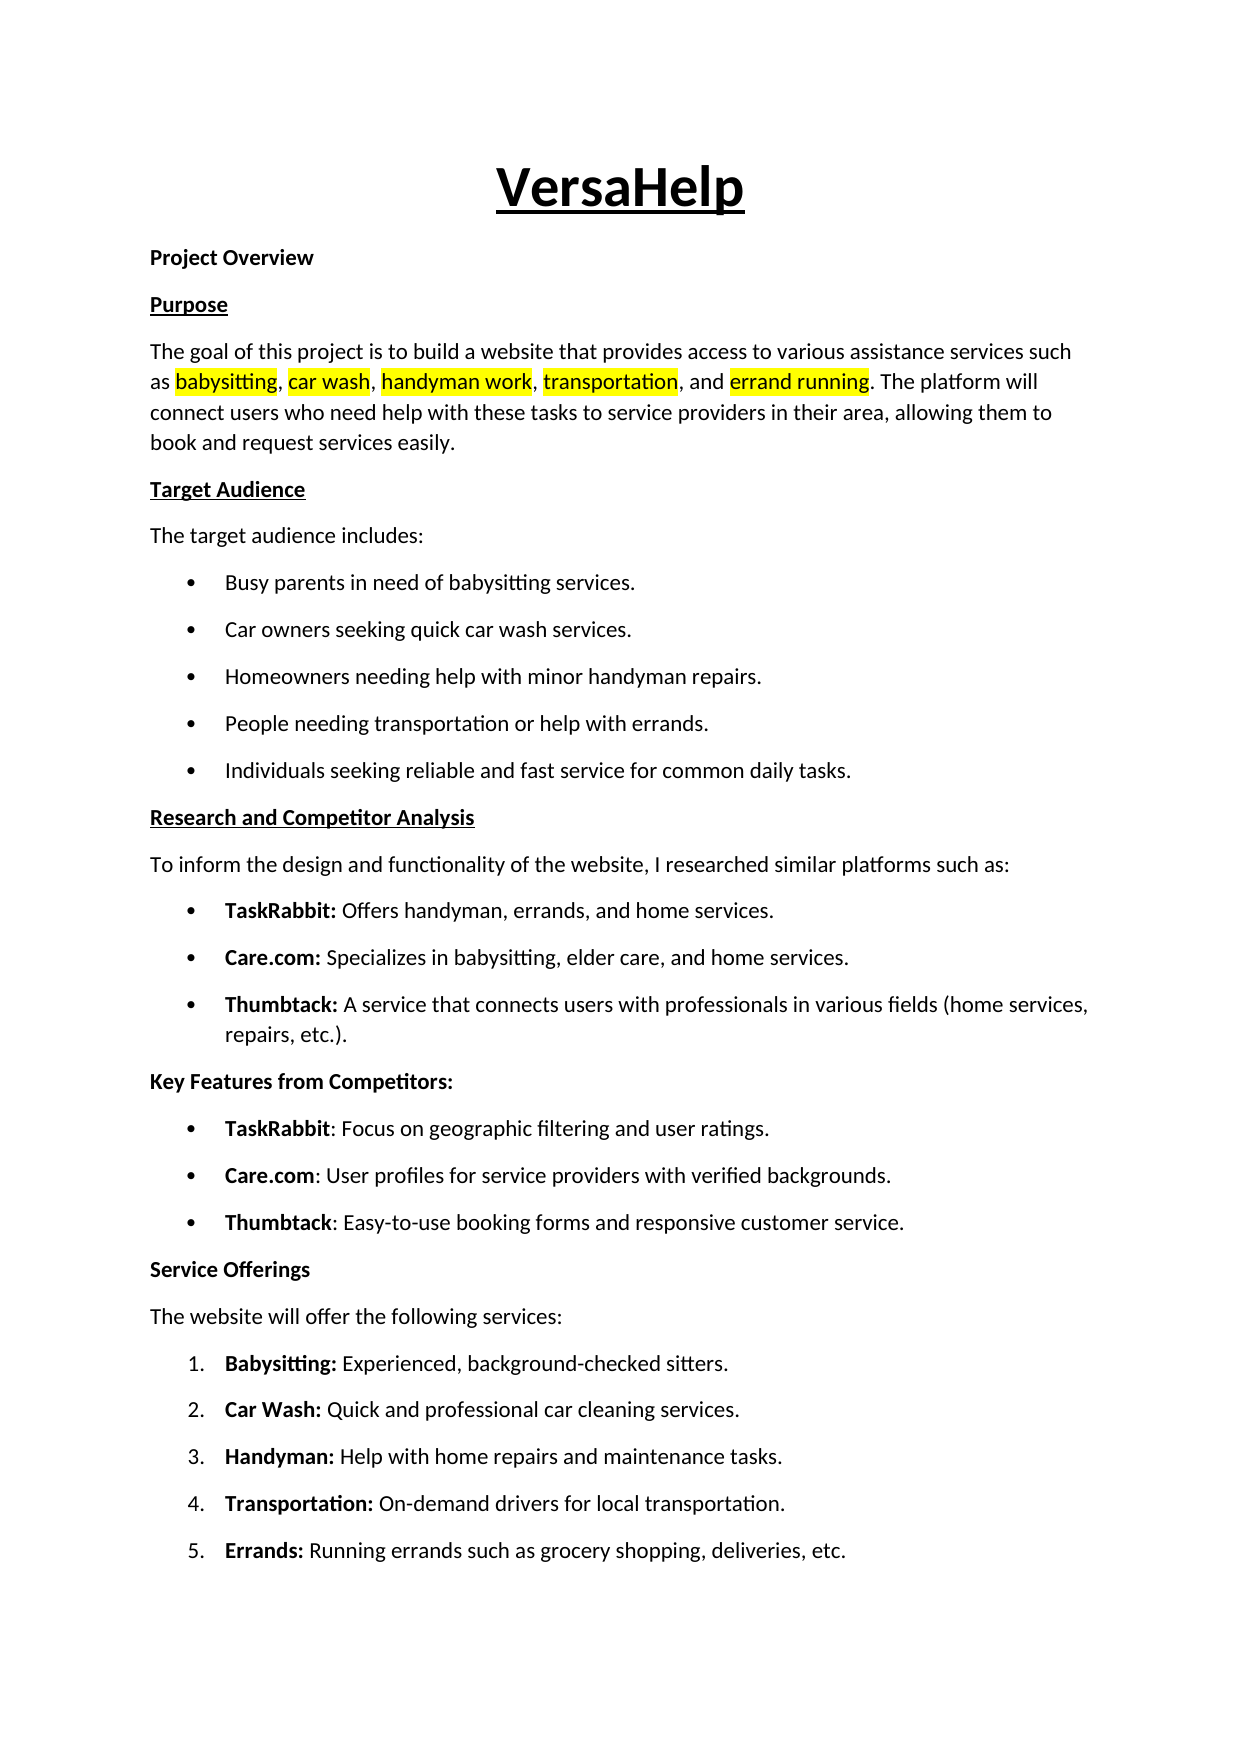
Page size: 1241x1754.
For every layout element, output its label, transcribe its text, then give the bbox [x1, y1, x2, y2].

list Thumbtack: Easy-to-use booking forms and responsive customer service. [187, 1208, 1090, 1236]
list Care.com: Specializes in babysitting, elder care, and home services. [187, 943, 1090, 972]
list Transportation: On-demand drivers for local transportation. [187, 1489, 1090, 1517]
text To inform the design and functionality of the website, I researched similar platforms such as: [150, 850, 1090, 878]
list Homeowners needing help with minor handyman repairs. [187, 662, 1090, 690]
text The target audience includes: [150, 522, 1090, 550]
list Errands: Running errands such as grocery shopping, deliveries, etc. [187, 1536, 1090, 1564]
list Care.com: User profiles for service providers with verified backgrounds. [187, 1161, 1090, 1189]
text Purpose [150, 290, 1090, 318]
text VersaHelp [150, 150, 1090, 221]
list Babysitting: Experienced, background-checked sitters. [187, 1349, 1090, 1377]
text Project Overview [150, 243, 1090, 272]
list Handyman: Help with home repairs and maintenance tasks. [187, 1442, 1090, 1471]
list People needing transportation or help with errands. [187, 709, 1090, 737]
list Thumbtack: A service that connects users with professionals in various fields (home services, repairs, etc.). [187, 990, 1090, 1049]
text Service Offerings [150, 1255, 1090, 1283]
text Key Features from Competitors: [150, 1067, 1090, 1096]
text The website will offer the following services: [150, 1302, 1090, 1330]
text Research and Competitor Analysis [150, 803, 1090, 831]
list TaskRabbit: Offers handyman, errands, and home services. [187, 897, 1090, 925]
list Car owners seeking quick car wash services. [187, 615, 1090, 643]
list TaskRabbit: Focus on geographic filtering and user ratings. [187, 1114, 1090, 1142]
list Busy parents in need of babysitting services. [187, 568, 1090, 597]
text The goal of this project is to build a website that provides access to various assistance services such as babysitting, car wash, handyman work, transportation, and errand running. The platform will connect users who need help with these tasks to service providers in their area, allowing them to book and request services easily. [150, 337, 1090, 456]
list Individuals seeking reliable and fast service for common daily tasks. [187, 756, 1090, 784]
list Car Wash: Quick and professional car cleaning services. [187, 1396, 1090, 1424]
text Target Audience [150, 475, 1090, 503]
